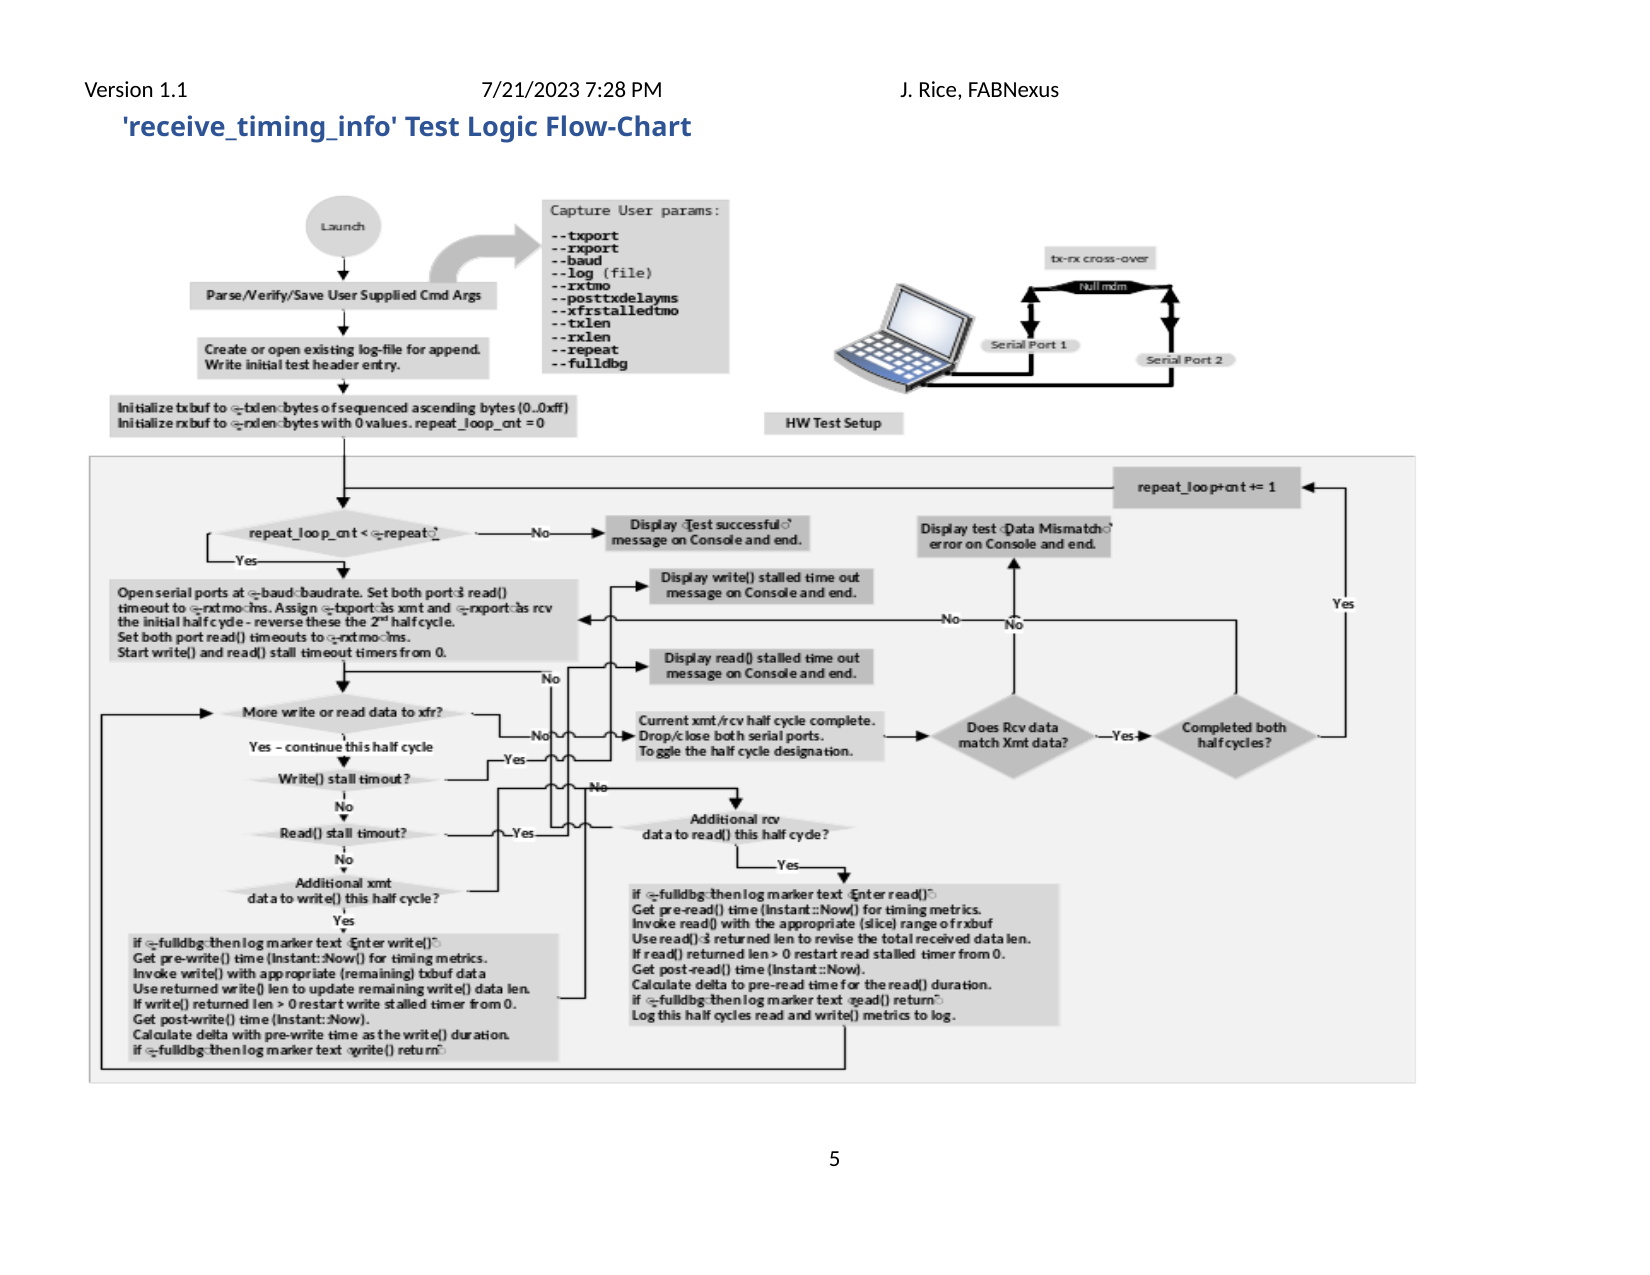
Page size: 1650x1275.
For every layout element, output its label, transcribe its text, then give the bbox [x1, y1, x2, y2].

subtitle 'receive_timing_info' Test Logic Flow-Chart [122, 107, 1584, 144]
